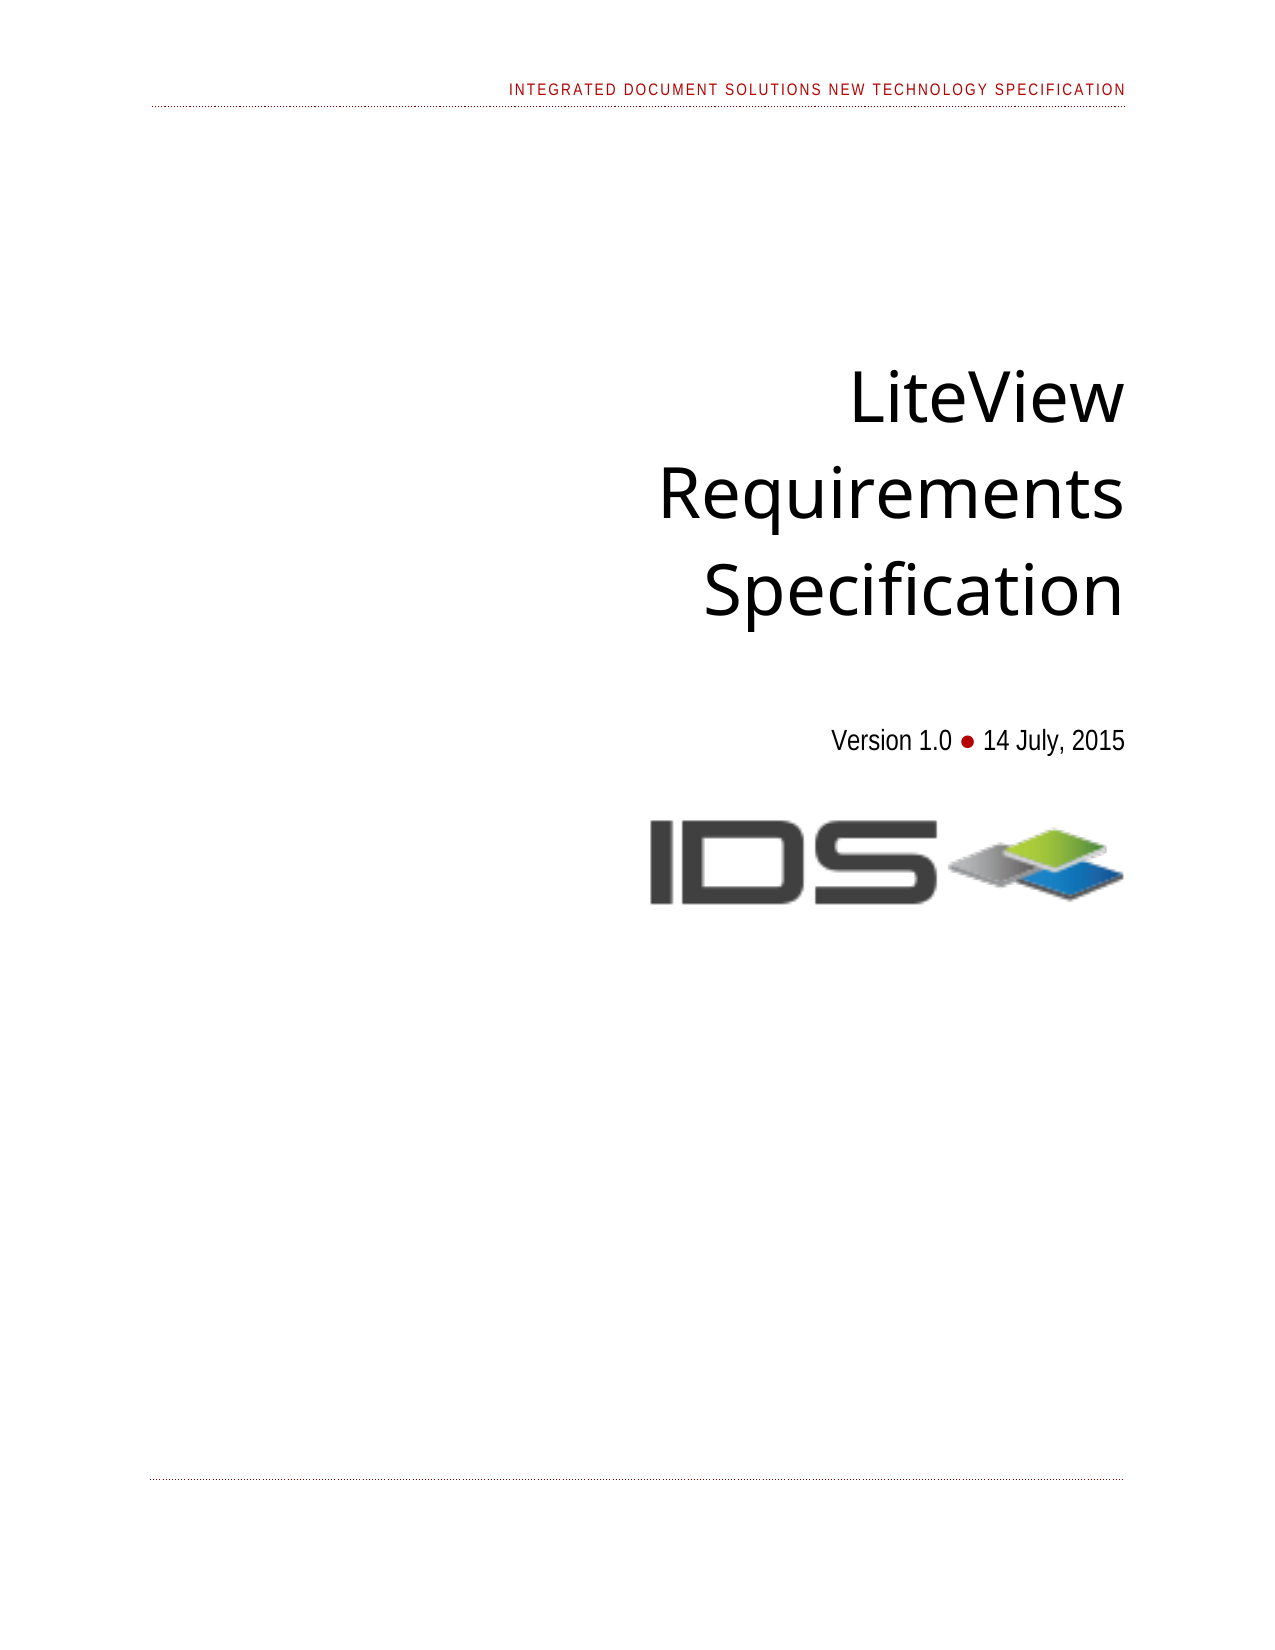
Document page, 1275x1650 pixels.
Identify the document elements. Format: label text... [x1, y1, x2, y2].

title LiteView Requirements Specification [150, 346, 1125, 636]
text Version 1.0 ● 14 July, 2015 [150, 723, 1125, 757]
picture [642, 786, 1125, 946]
